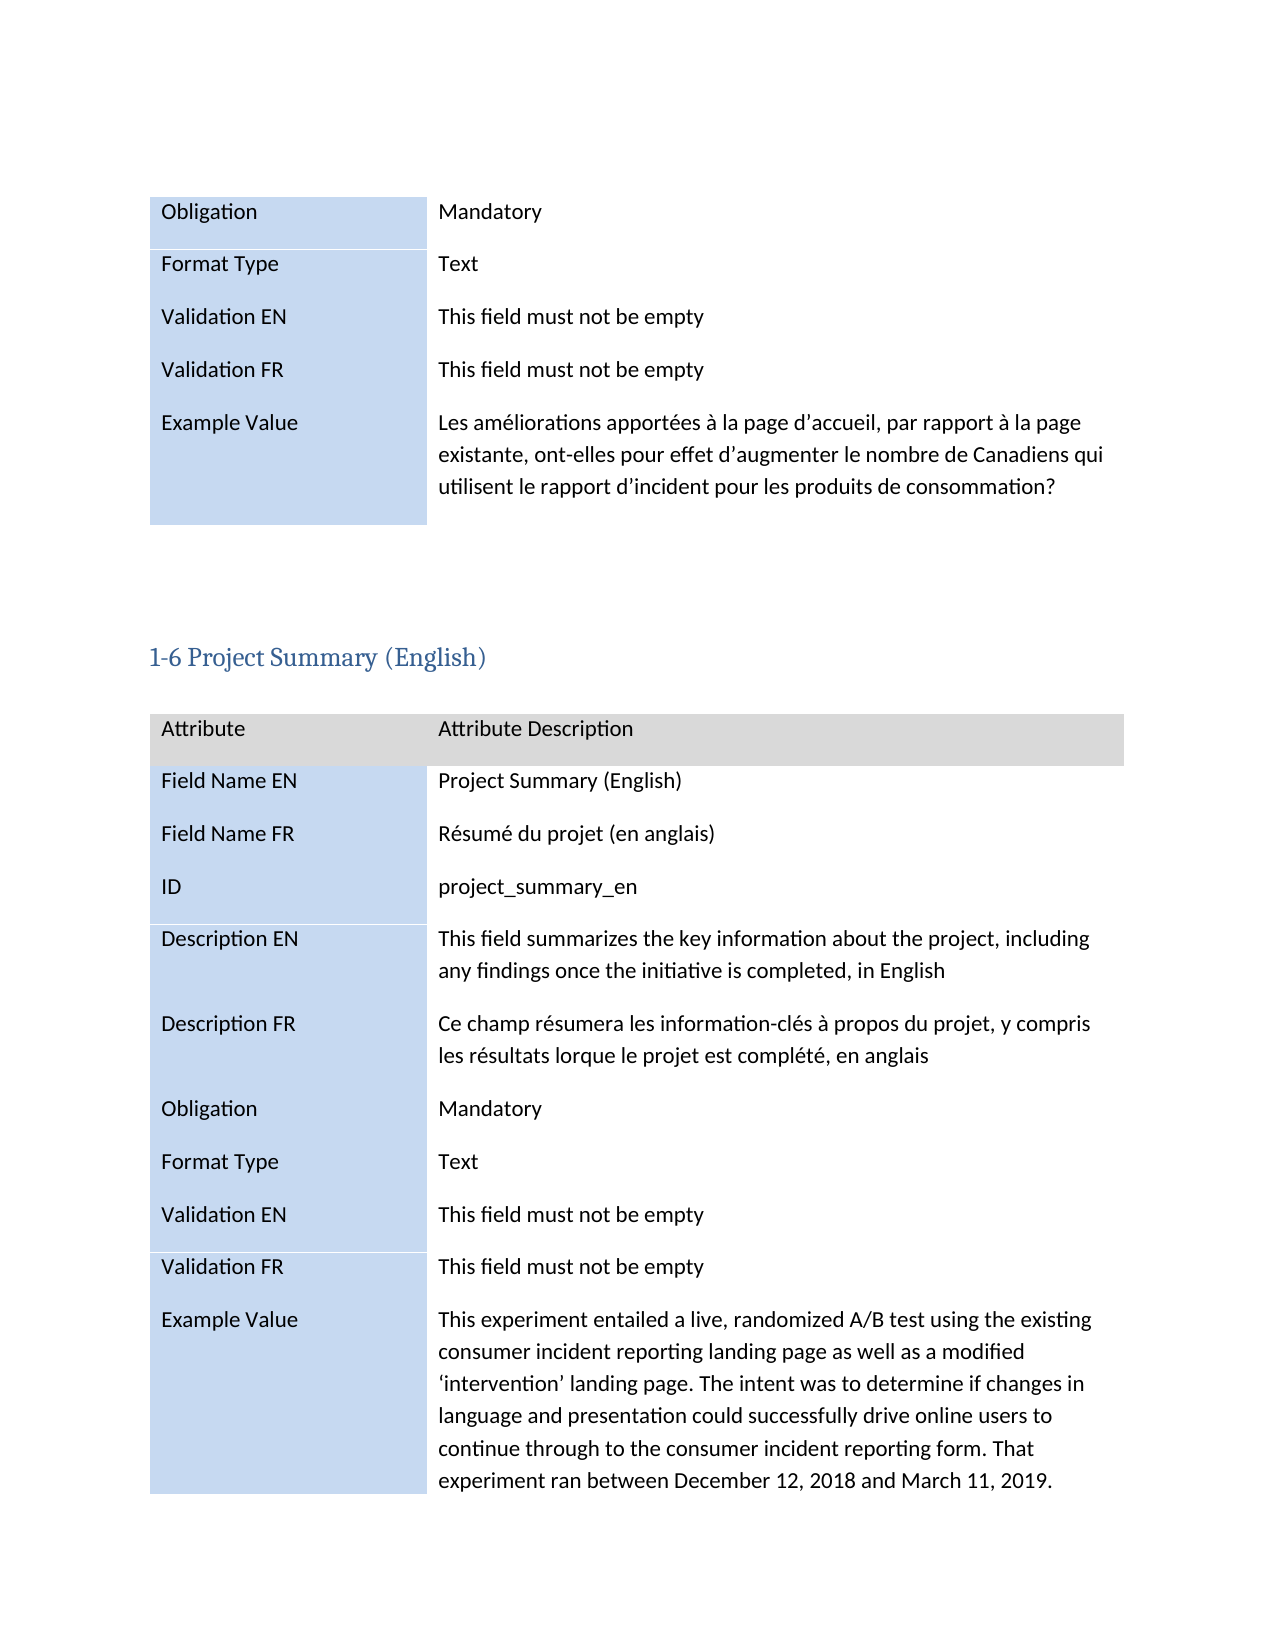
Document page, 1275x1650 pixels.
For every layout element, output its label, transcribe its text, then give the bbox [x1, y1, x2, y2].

table_cell ID [150, 872, 427, 924]
table_cell Validation FR [150, 355, 427, 408]
table_cell Example Value [150, 1305, 427, 1494]
table_cell Obligation [150, 1094, 427, 1147]
table_cell Project Summary (English) [427, 766, 1124, 819]
table_cell Text [427, 250, 1124, 302]
table_cell Validation EN [150, 1200, 427, 1252]
table_cell Text [427, 1147, 1124, 1200]
table_cell This field must not be empty [427, 1200, 1124, 1252]
table_cell This field must not be empty [427, 302, 1124, 355]
table_cell Validation EN [150, 302, 427, 355]
table_cell Example Value [150, 408, 427, 525]
table_cell Les améliorations apportées à la page d’accueil, par rapport à la page existante, ont-elles pour effet d’augmenter le nombre de Canadiens qui utilisent le rapport d’incident pour les produits de consommation? [427, 408, 1124, 525]
table_header Attribute Description [427, 714, 1124, 766]
table_cell Ce champ résumera les information-clés à propos du projet, y compris les résultats lorque le projet est complété, en anglais [427, 1009, 1124, 1094]
table_cell Format Type [150, 250, 427, 302]
table_cell Description FR [150, 1009, 427, 1094]
table_cell Field Name EN [150, 766, 427, 819]
table_cell This field summarizes the key information about the project, including any findings once the initiative is completed, in English [427, 925, 1124, 1009]
table_cell This field must not be empty [427, 1253, 1124, 1305]
table_cell Mandatory [427, 1094, 1124, 1147]
table_header Attribute [150, 714, 427, 766]
table_cell Description EN [150, 925, 427, 1009]
table_cell Obligation [150, 197, 427, 249]
table_cell project_summary_en [427, 872, 1124, 924]
table_cell Format Type [150, 1147, 427, 1200]
table_cell Validation FR [150, 1253, 427, 1305]
subtitle 1-6 Project Summary (English) [150, 642, 1228, 709]
table_cell Mandatory [427, 197, 1124, 249]
table_cell Résumé du projet (en anglais) [427, 819, 1124, 872]
table_cell Field Name FR [150, 819, 427, 872]
table_cell This field must not be empty [427, 355, 1124, 408]
